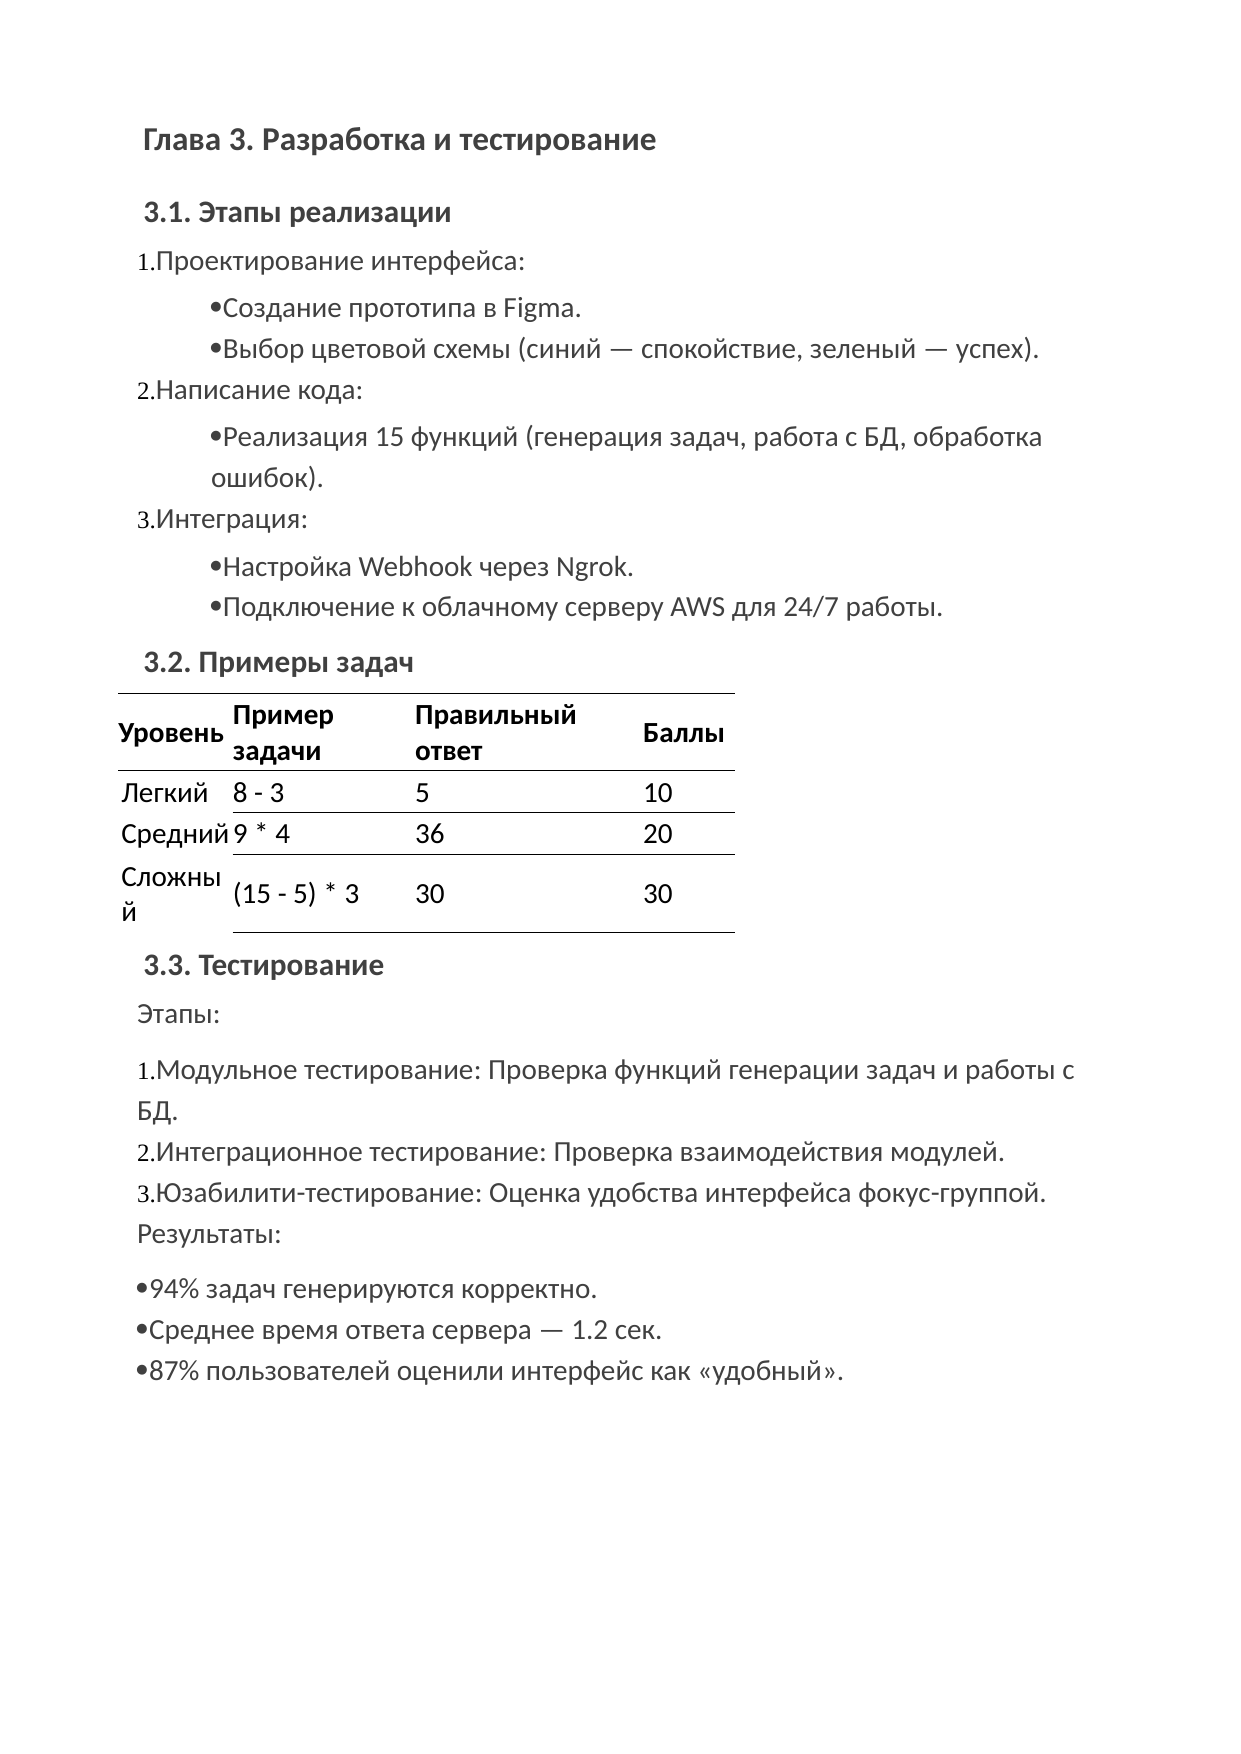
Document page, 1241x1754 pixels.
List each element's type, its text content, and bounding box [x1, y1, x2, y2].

table_cell 8 - 3 [233, 771, 415, 812]
table_header Уровень [118, 694, 233, 770]
table_cell Сложный [118, 854, 233, 932]
list Проектирование интерфейса: [137, 242, 1122, 278]
list Подключение к облачному серверу AWS для 24/7 работы. [211, 588, 1122, 624]
list Создание прототипа в Figma. [211, 289, 1122, 325]
subtitle 3.1. Этапы реализации [143, 192, 1122, 230]
table_cell 10 [643, 771, 735, 812]
subtitle Глава 3. Разработка и тестирование [143, 118, 1122, 159]
table_cell 5 [415, 771, 643, 812]
table_cell 9 * 4 [233, 813, 415, 854]
table_cell Легкий [118, 771, 233, 812]
list Выбор цветовой схемы (синий — спокойствие, зеленый — успех). [211, 330, 1122, 366]
list 94% задач генерируются корректно. [137, 1270, 1122, 1306]
table_cell 20 [643, 813, 735, 854]
list Интеграционное тестирование: Проверка взаимодействия модулей. [137, 1133, 1122, 1168]
list Юзабилити-тестирование: Оценка удобства интерфейса фокус-группой. [137, 1174, 1122, 1209]
list 87% пользователей оценили интерфейс как «удобный». [137, 1352, 1122, 1388]
table_header Пример задачи [233, 694, 415, 770]
table_header Баллы [643, 694, 735, 770]
table_cell 30 [643, 855, 735, 932]
table_cell (15 - 5) * 3 [233, 855, 415, 932]
subtitle 3.3. Тестирование [143, 945, 1122, 983]
table_header Правильный ответ [415, 694, 643, 770]
list Реализация 15 функций (генерация задач, работа с БД, обработка ошибок). [211, 418, 1122, 495]
list Интеграция: [137, 500, 1122, 536]
table_cell 36 [415, 813, 643, 854]
subtitle 3.2. Примеры задач [143, 642, 1122, 680]
list Настройка Webhook через Ngrok. [211, 548, 1122, 583]
table_cell Средний [118, 812, 233, 854]
list Написание кода: [137, 371, 1122, 407]
text Результаты: [137, 1215, 1122, 1250]
text Этапы: [137, 995, 1122, 1031]
list Модульное тестирование: Проверка функций генерации задач и работы с БД. [137, 1051, 1122, 1127]
list Среднее время ответа сервера — 1.2 сек. [137, 1311, 1122, 1347]
table_cell 30 [415, 855, 643, 932]
